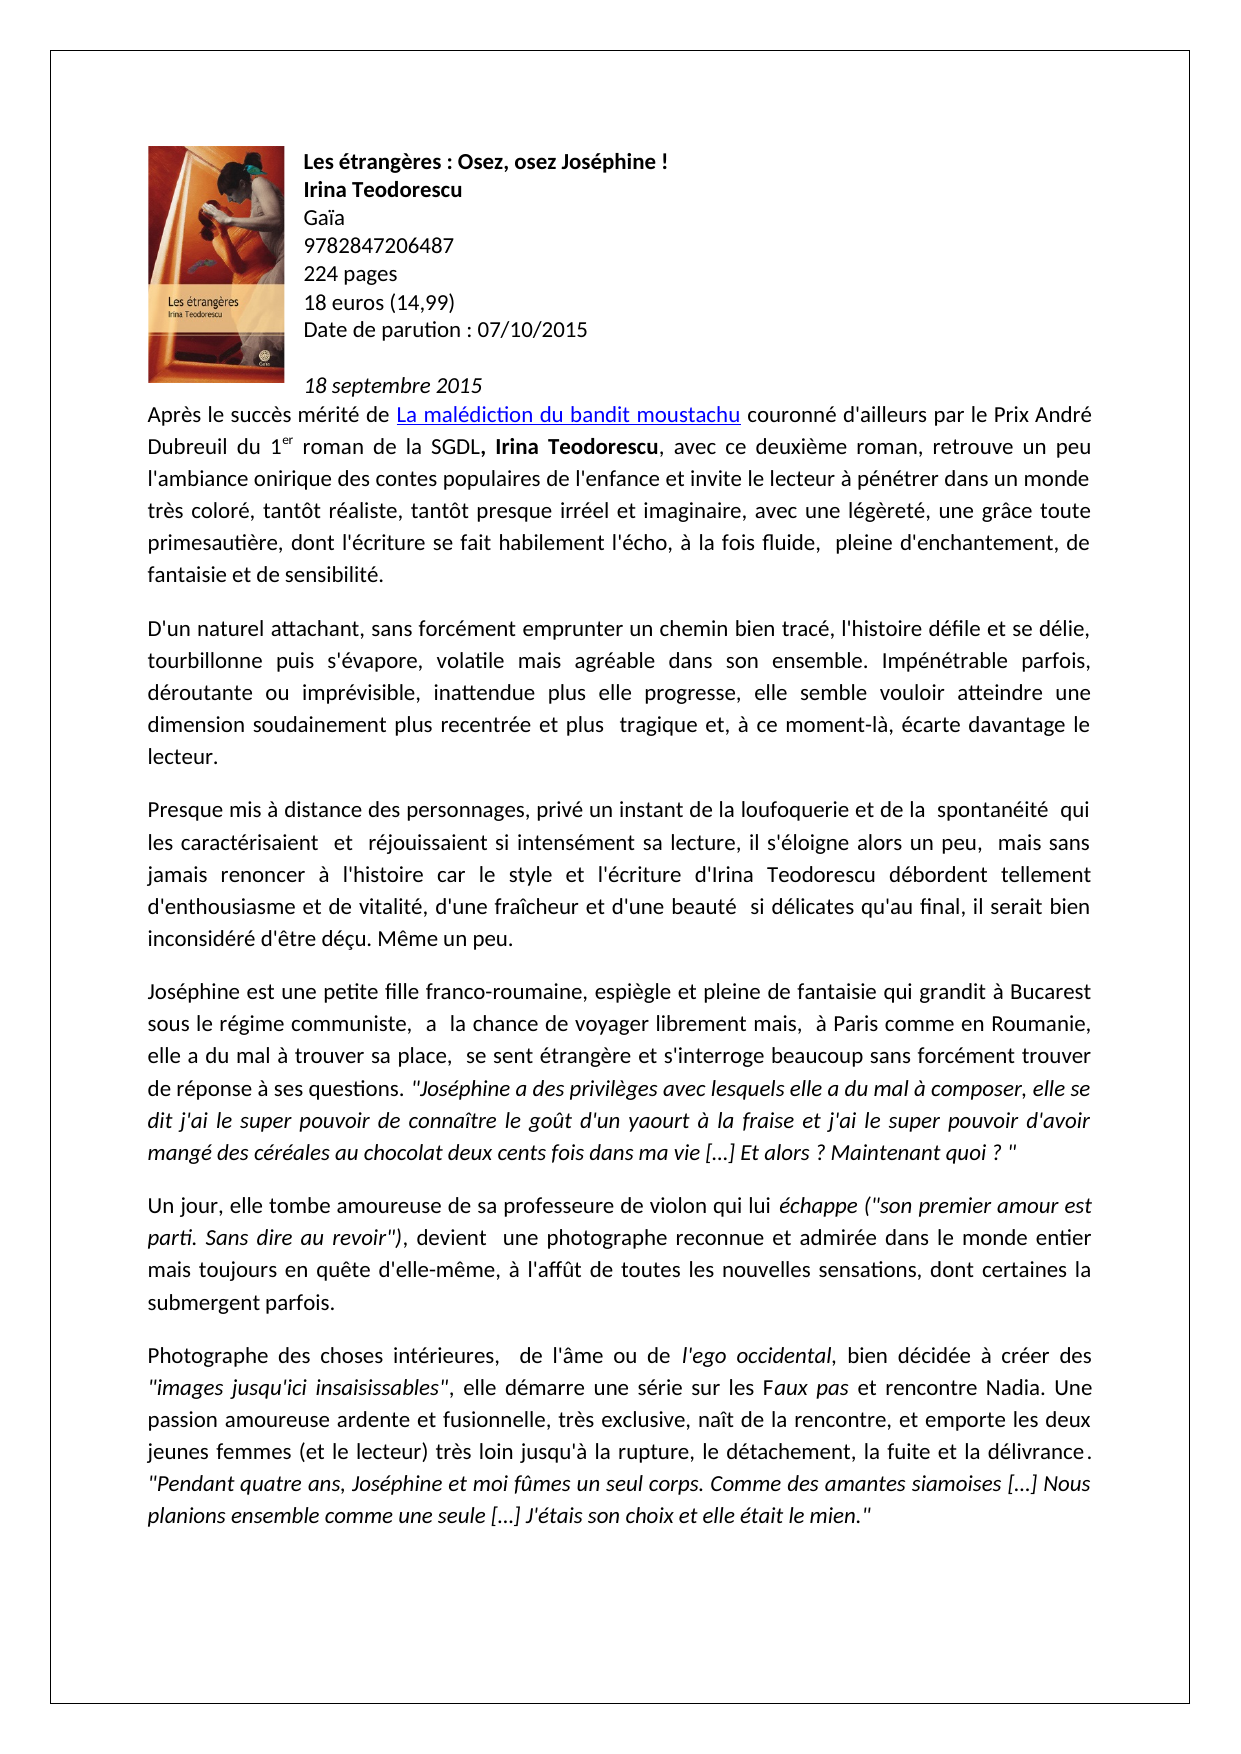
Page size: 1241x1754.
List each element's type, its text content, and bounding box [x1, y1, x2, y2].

text 18 septembre 2015 [147, 372, 1093, 400]
text Presque mis à distance des personnages, privé un instant de la loufoquerie et de la spontanéité qui les caractérisaient et réjouissaient si intensément sa lecture, il s'éloigne alors un peu, mais sans jamais renoncer à l'histoire car le style et l'écriture d'Irina Teodorescu débordent tellement d'enthousiasme et de vitalité, d'une fraîcheur et d'une beauté si délicates qu'au final, il serait bien inconsidéré d'être déçu. Même un peu. [147, 795, 1093, 952]
text 18 euros (14,99) [284, 288, 1093, 316]
text Les étrangères : Osez, osez Joséphine ! [284, 147, 1093, 176]
text Joséphine est une petite fille franco-roumaine, espiègle et pleine de fantaisie qui grandit à Bucarest sous le régime communiste, a la chance de voyager librement mais, à Paris comme en Roumanie, elle a du mal à trouver sa place, se sent étrangère et s'interroge beaucoup sans forcément trouver de réponse à ses questions. "Joséphine a des privilèges avec lesquels elle a du mal à composer, elle se dit j'ai le super pouvoir de connaître le goût d'un yaourt à la fraise et j'ai le super pouvoir d'avoir mangé des céréales au chocolat deux cents fois dans ma vie […] Et alors ? Maintenant quoi ? " [147, 977, 1093, 1166]
text Un jour, elle tombe amoureuse de sa professeure de violon qui lui échappe ("son premier amour est parti. Sans dire au revoir"), devient une photographe reconnue et admirée dans le monde entier mais toujours en quête d'elle-même, à l'affût de toutes les nouvelles sensations, dont certaines la submergent parfois. [147, 1191, 1093, 1316]
text 224 pages [284, 259, 1093, 288]
text Date de parution : 07/10/2015 [284, 316, 1093, 344]
text 9782847206487 [284, 232, 1093, 259]
text Photographe des choses intérieures, de l'âme ou de l'ego occidental, bien décidée à créer des "images jusqu'ici insaisissables", elle démarre une série sur les Faux pas et rencontre Nadia. Une passion amoureuse ardente et fusionnelle, très exclusive, naît de la rencontre, et emporte les deux jeunes femmes (et le lecteur) très loin jusqu'à la rupture, le détachement, la fuite et la délivrance. "Pendant quatre ans, Joséphine et moi fûmes un seul corps. Comme des amantes siamoises […] Nous planions ensemble comme une seule […] J'étais son choix et elle était le mien." [147, 1341, 1093, 1530]
text Après le succès mérité de La malédiction du bandit moustachu couronné d'ailleurs par le Prix André Dubreuil du 1er roman de la SGDL, Irina Teodorescu, avec ce deuxième roman, retrouve un peu l'ambiance onirique des contes populaires de l'enfance et invite le lecteur à pénétrer dans un monde très coloré, tantôt réaliste, tantôt presque irréel et imaginaire, avec une légèreté, une grâce toute primesautière, dont l'écriture se fait habilement l'écho, à la fois fluide, pleine d'enchantement, de fantaisie et de sensibilité. [147, 400, 1093, 589]
text D'un naturel attachant, sans forcément emprunter un chemin bien tracé, l'histoire défile et se délie, tourbillonne puis s'évapore, volatile mais agréable dans son ensemble. Impénétrable parfois, déroutante ou imprévisible, inattendue plus elle progresse, elle semble vouloir atteindre une dimension soudainement plus recentrée et plus tragique et, à ce moment-là, écarte davantage le lecteur. [147, 614, 1093, 770]
text Irina Teodorescu [284, 176, 1093, 203]
text Gaïa [284, 203, 1093, 232]
picture [146, 146, 284, 382]
